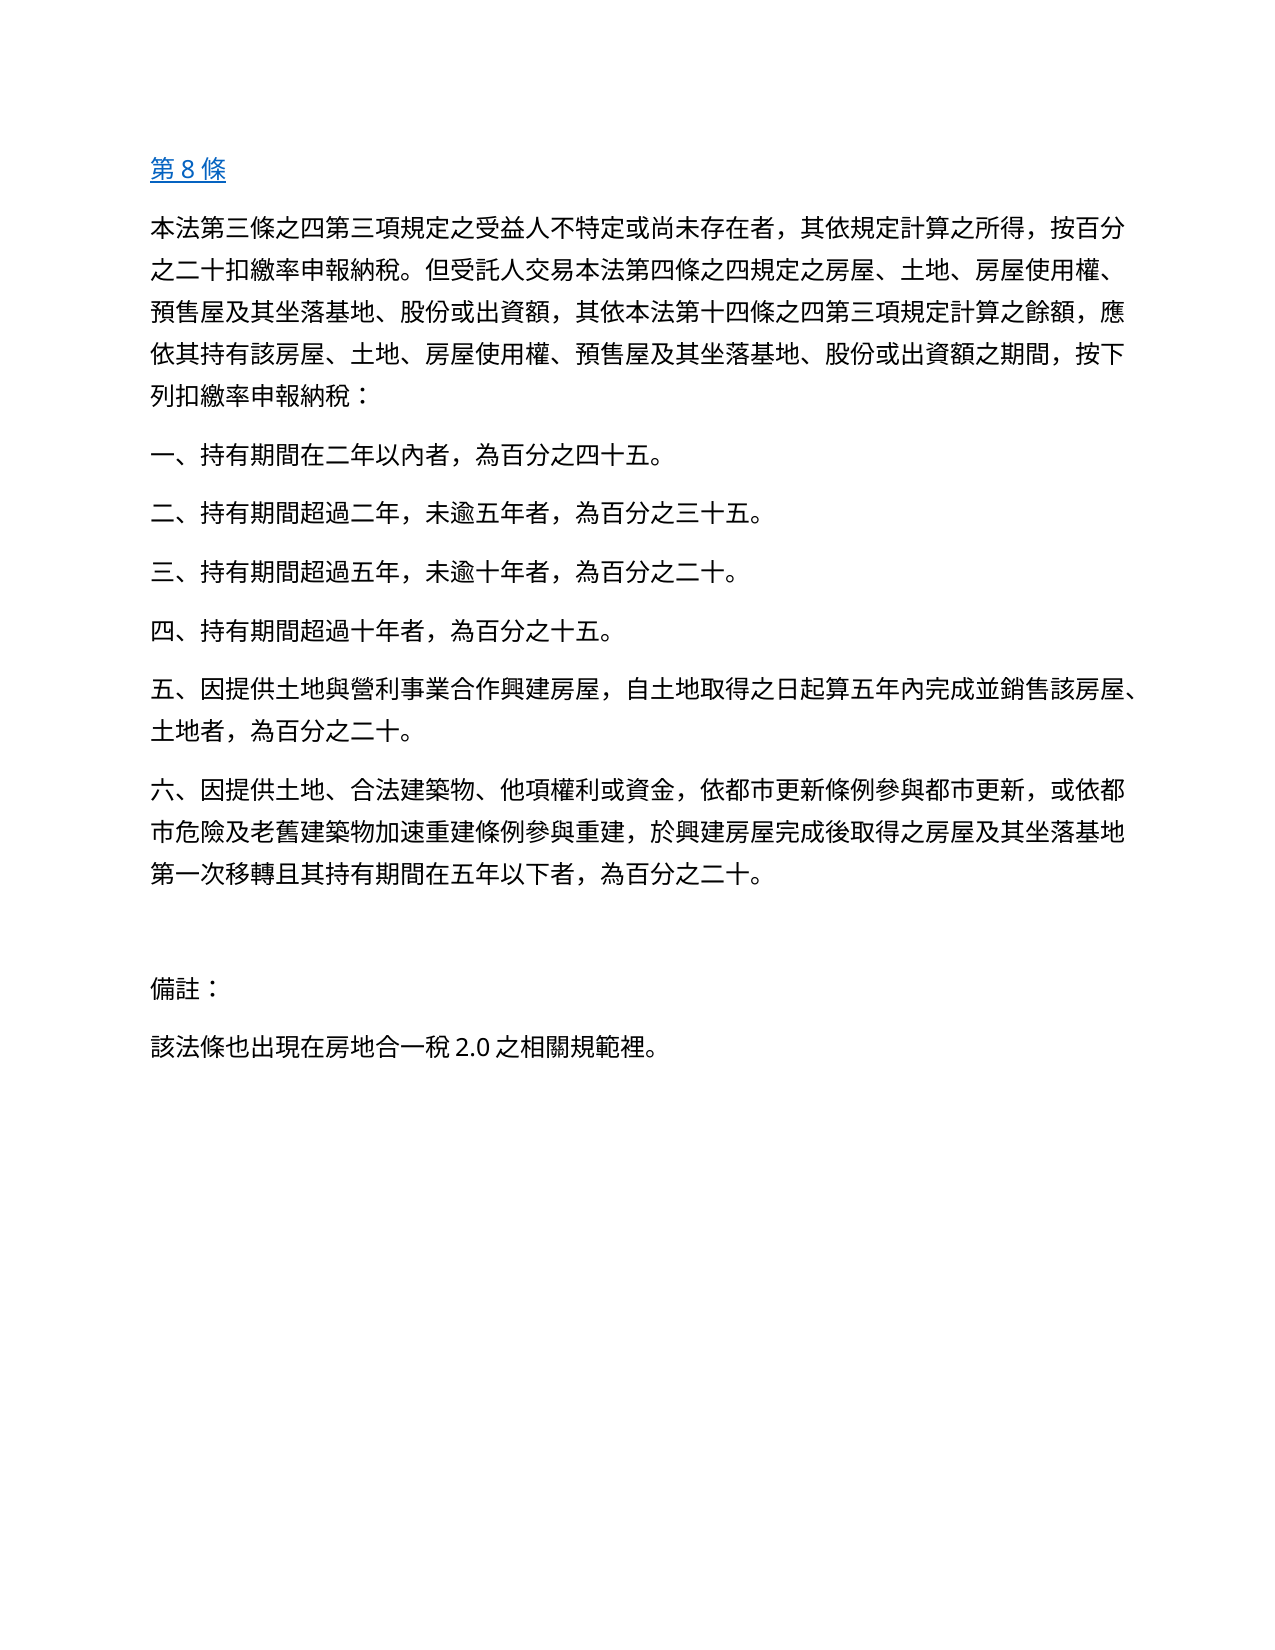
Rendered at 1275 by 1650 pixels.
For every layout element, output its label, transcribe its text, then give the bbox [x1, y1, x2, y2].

text 五、因提供土地與營利事業合作興建房屋，自土地取得之日起算五年內完成並銷售該房屋、土地者，為百分之二十。 [150, 670, 1125, 748]
text 本法第三條之四第三項規定之受益人不特定或尚未存在者，其依規定計算之所得，按百分之二十扣繳率申報納稅。但受託人交易本法第四條之四規定之房屋、土地、房屋使用權、預售屋及其坐落基地、股份或出資額，其依本法第十四條之四第三項規定計算之餘額，應依其持有該房屋、土地、房屋使用權、預售屋及其坐落基地、股份或出資額之期間，按下列扣繳率申報納稅： [150, 209, 1125, 413]
text 備註： [150, 969, 1125, 1005]
text 三、持有期間超過五年，未逾十年者，為百分之二十。 [150, 552, 1125, 589]
text 該法條也出現在房地合一稅2.0之相關規範裡。 [150, 1028, 1125, 1064]
text 第 8 條 [150, 150, 1125, 186]
text 四、持有期間超過十年者，為百分之十五。 [150, 611, 1125, 647]
text 一、持有期間在二年以內者，為百分之四十五。 [150, 435, 1125, 471]
text 六、因提供土地、合法建築物、他項權利或資金，依都市更新條例參與都市更新，或依都市危險及老舊建築物加速重建條例參與重建，於興建房屋完成後取得之房屋及其坐落基地第一次移轉且其持有期間在五年以下者，為百分之二十。 [150, 770, 1125, 891]
text 二、持有期間超過二年，未逾五年者，為百分之三十五。 [150, 494, 1125, 530]
